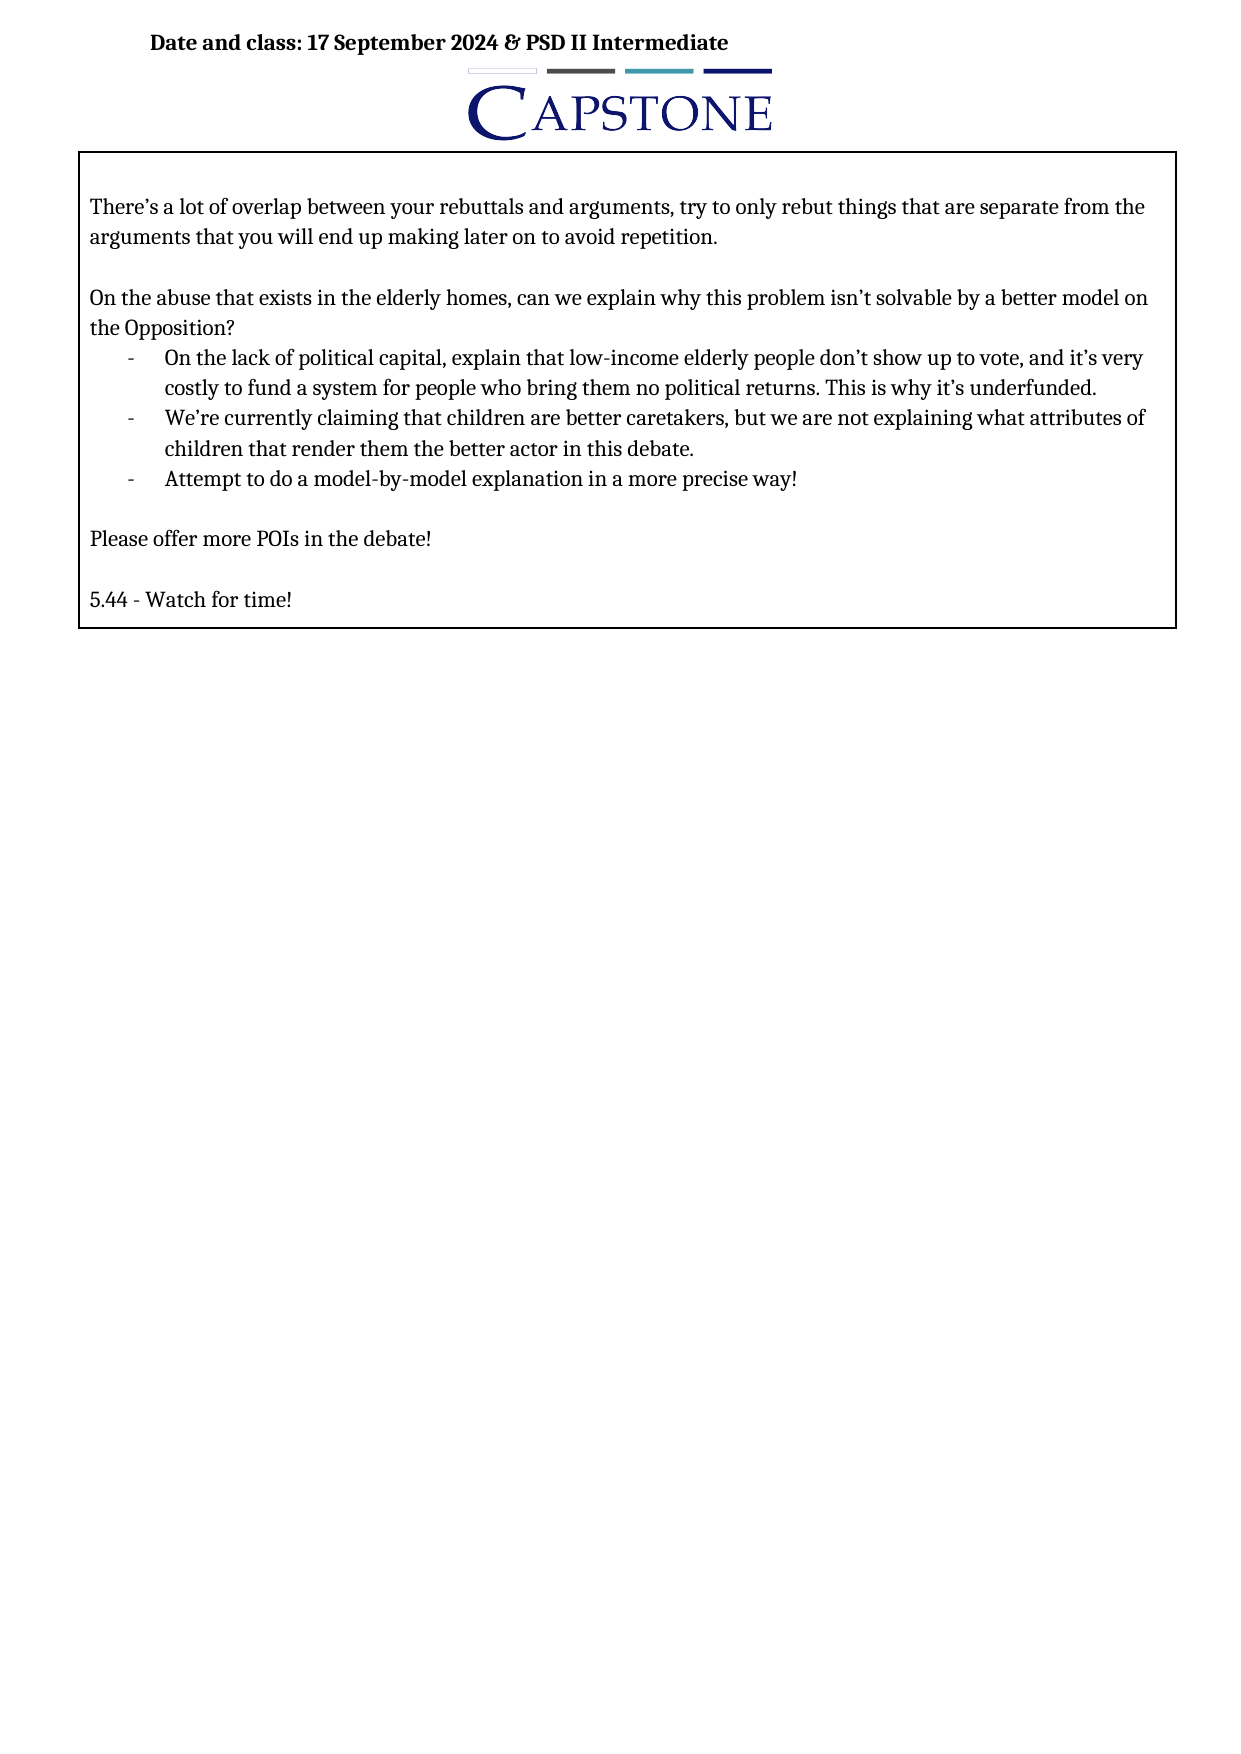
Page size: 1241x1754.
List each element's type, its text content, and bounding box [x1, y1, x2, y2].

picture [460, 60, 781, 147]
